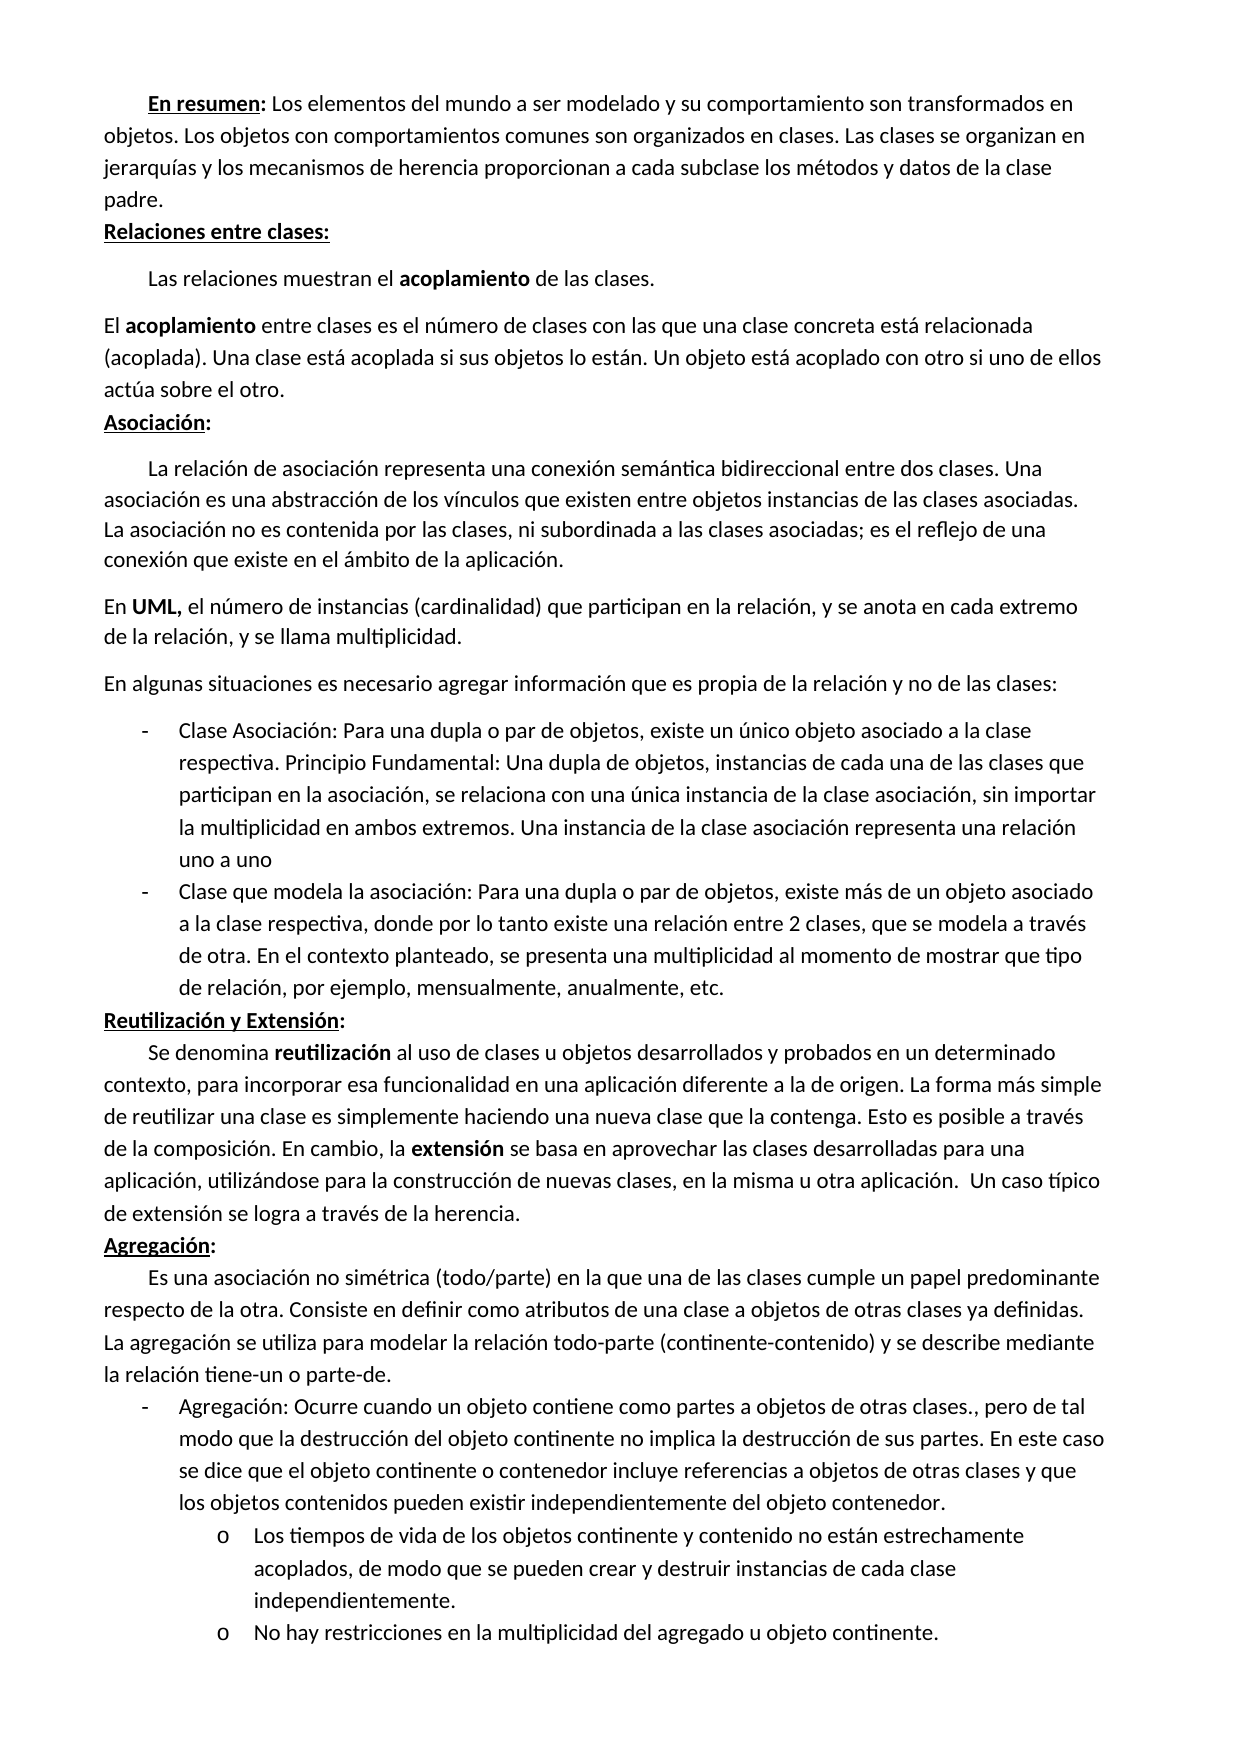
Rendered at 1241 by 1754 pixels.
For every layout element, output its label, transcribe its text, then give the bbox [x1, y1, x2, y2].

text En algunas situaciones es necesario agregar información que es propia de la relación y no de las clases: [103, 669, 1107, 697]
text La relación de asociación representa una conexión semántica bidireccional entre dos clases. Una asociación es una abstracción de los vínculos que existen entre objetos instancias de las clases asociadas. La asociación no es contenida por las clases, ni subordinada a las clases asociadas; es el reflejo de una conexión que existe en el ámbito de la aplicación. [103, 454, 1107, 573]
list Los tiempos de vida de los objetos continente y contenido no están estrechamente acoplados, de modo que se pueden crear y destruir instancias de cada clase independientemente. [216, 1521, 1107, 1614]
text Se denomina reutilización al uso de clases u objetos desarrollados y probados en un determinado contexto, para incorporar esa funcionalidad en una aplicación diferente a la de origen. La forma más simple de reutilizar una clase es simplemente haciendo una nueva clase que la contenga. Esto es posible a través de la composición. En cambio, la extensión se basa en aprovechar las clases desarrolladas para una aplicación, utilizándose para la construcción de nuevas clases, en la misma u otra aplicación. Un caso típico de extensión se logra a través de la herencia. [103, 1038, 1107, 1227]
text En resumen: Los elementos del mundo a ser modelado y su comportamiento son transformados en objetos. Los objetos con comportamientos comunes son organizados en clases. Las clases se organizan en jerarquías y los mecanismos de herencia proporcionan a cada subclase los métodos y datos de la clase padre. [103, 89, 1107, 213]
text Asociación: [103, 408, 1107, 436]
text Relaciones entre clases: [103, 217, 1107, 245]
text En UML, el número de instancias (cardinalidad) que participan en la relación, y se anota en cada extremo de la relación, y se llama multiplicidad. [103, 592, 1107, 650]
text El acoplamiento entre clases es el número de clases con las que una clase concreta está relacionada (acoplada). Una clase está acoplada si sus objetos lo están. Un objeto está acoplado con otro si uno de ellos actúa sobre el otro. [103, 311, 1107, 403]
list No hay restricciones en la multiplicidad del agregado u objeto continente. [216, 1618, 1107, 1648]
text Agregación: [103, 1231, 1107, 1259]
list Agregación: Ocurre cuando un objeto contiene como partes a objetos de otras clases., pero de tal modo que la destrucción del objeto continente no implica la destrucción de sus partes. En este caso se dice que el objeto continente o contenedor incluye referencias a objetos de otras clases y que los objetos contenidos pueden existir independientemente del objeto contenedor. [141, 1392, 1107, 1517]
text Es una asociación no simétrica (todo/parte) en la que una de las clases cumple un papel predominante respecto de la otra. Consiste en definir como atributos de una clase a objetos de otras clases ya definidas. La agregación se utiliza para modelar la relación todo-parte (continente-contenido) y se describe mediante la relación tiene-un o parte-de. [103, 1263, 1107, 1388]
list Clase que modela la asociación: Para una dupla o par de objetos, existe más de un objeto asociado a la clase respectiva, donde por lo tanto existe una relación entre 2 clases, que se modela a través de otra. En el contexto planteado, se presenta una multiplicidad al momento de mostrar que tipo de relación, por ejemplo, mensualmente, anualmente, etc. [141, 877, 1107, 1002]
text Las relaciones muestran el acoplamiento de las clases. [103, 264, 1107, 292]
text Reutilización y Extensión: [103, 1006, 1107, 1034]
list Clase Asociación: Para una dupla o par de objetos, existe un único objeto asociado a la clase respectiva. Principio Fundamental: Una dupla de objetos, instancias de cada una de las clases que participan en la asociación, se relaciona con una única instancia de la clase asociación, sin importar la multiplicidad en ambos extremos. Una instancia de la clase asociación representa una relación uno a uno [141, 716, 1107, 873]
